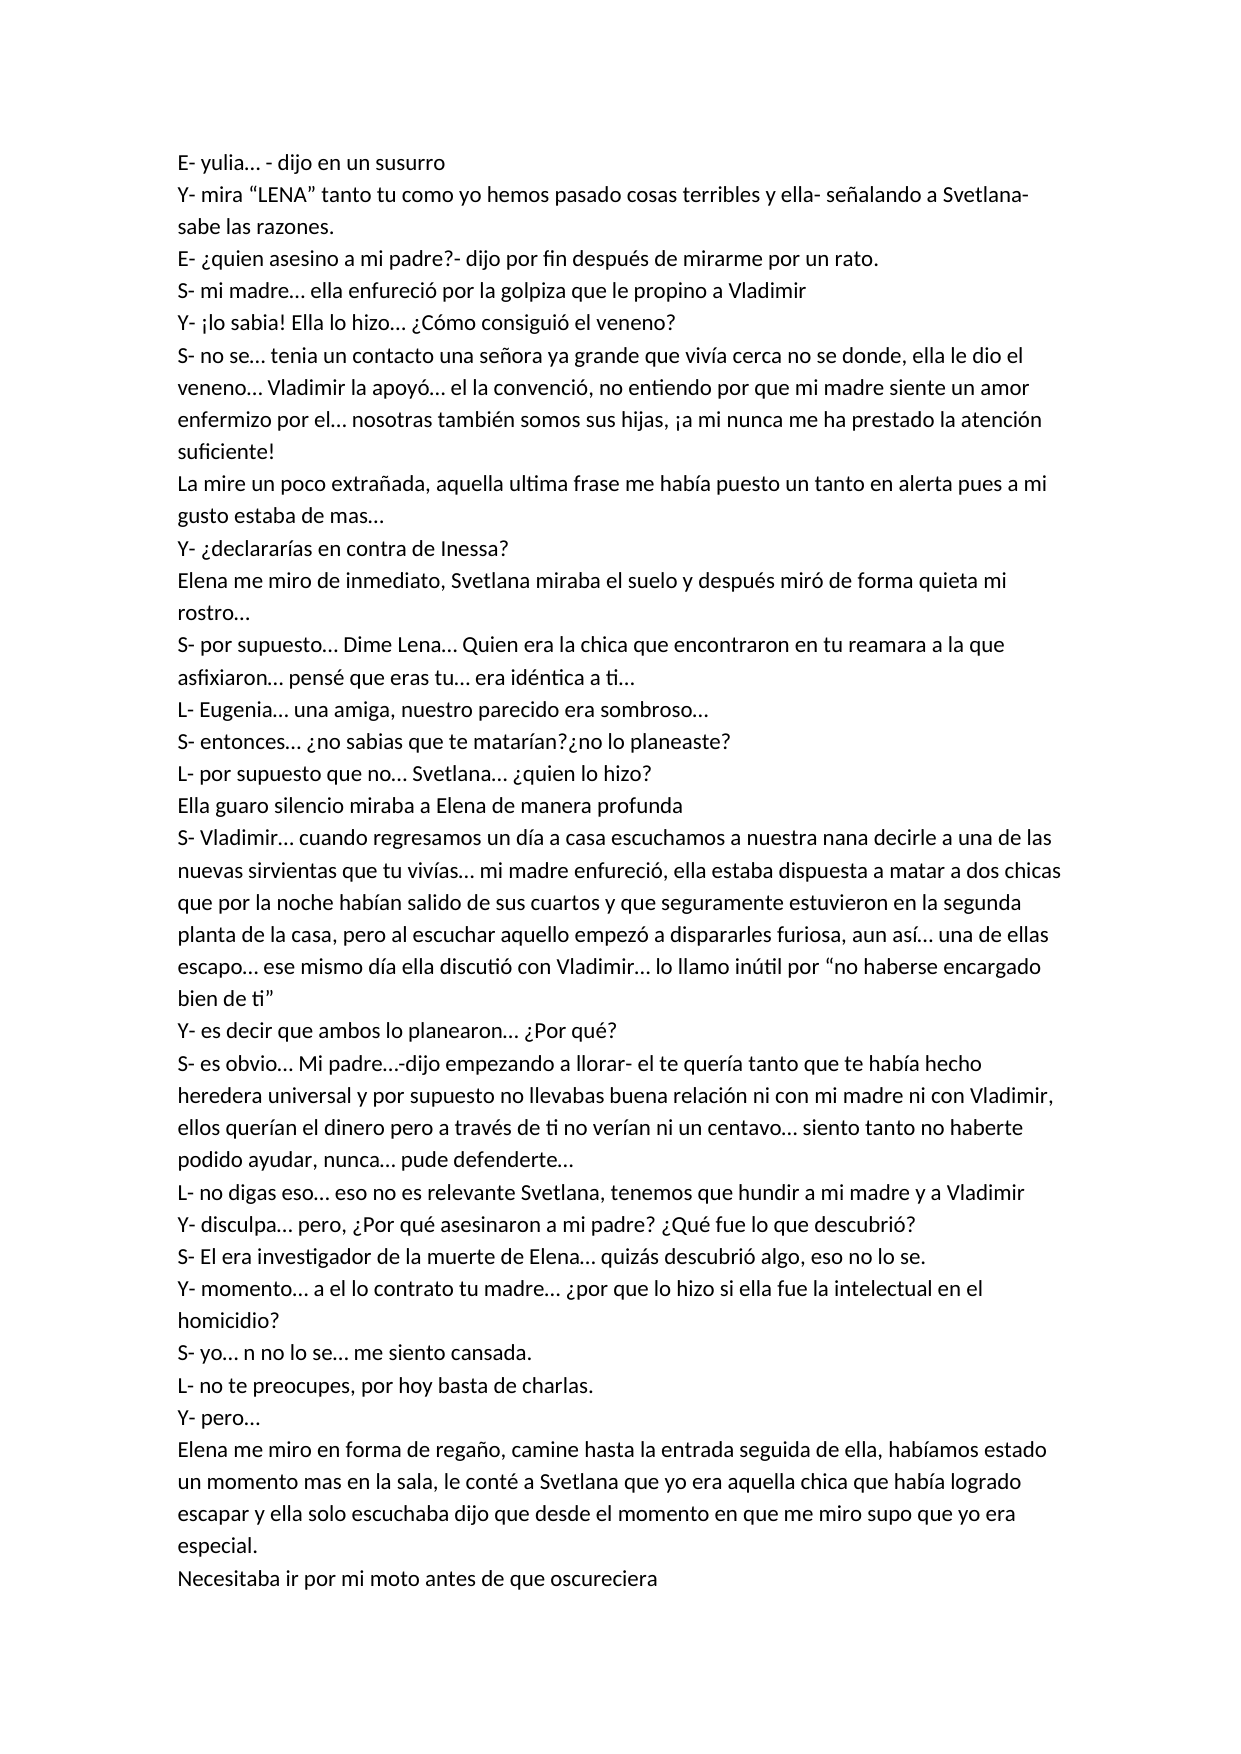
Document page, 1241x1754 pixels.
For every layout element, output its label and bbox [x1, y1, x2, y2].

text [177, 148, 1063, 1592]
